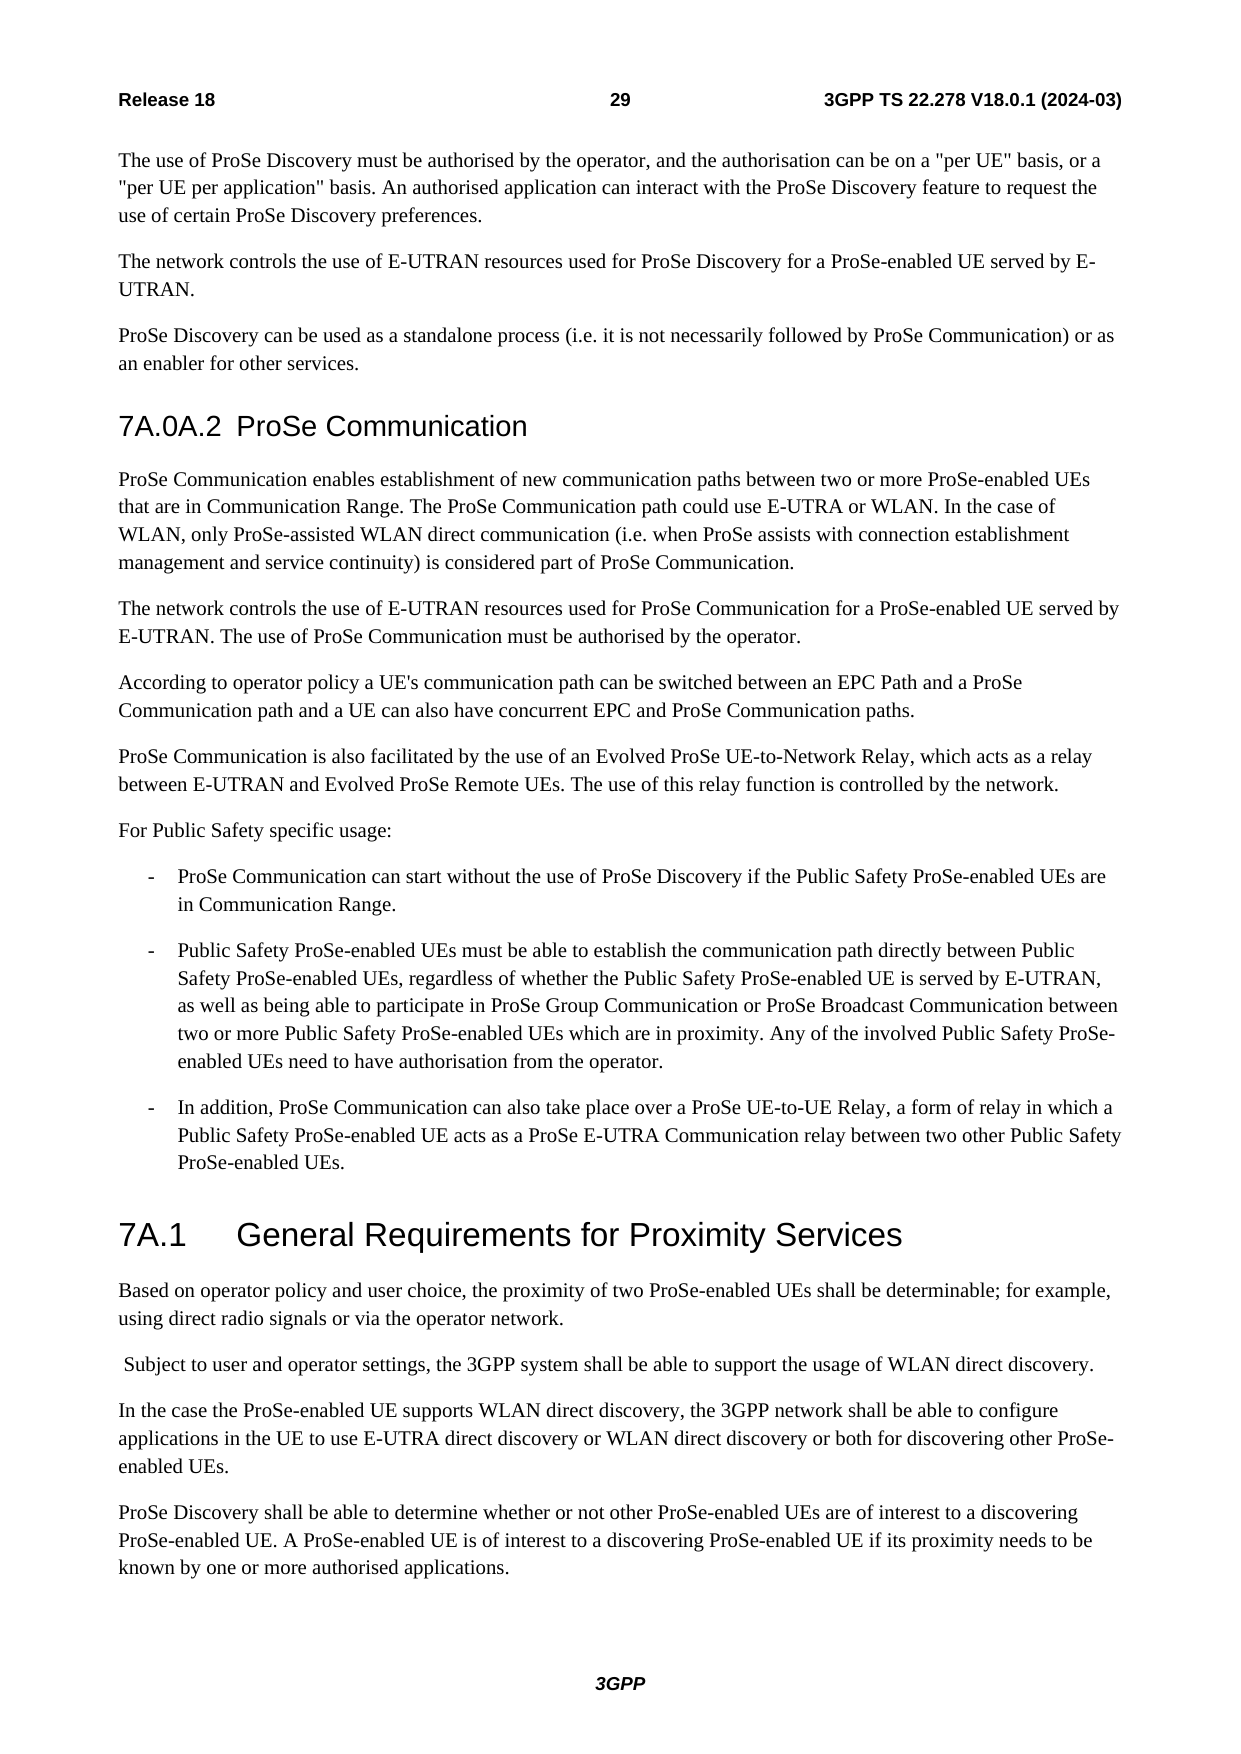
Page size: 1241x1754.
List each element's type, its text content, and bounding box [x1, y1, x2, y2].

text - ProSe Communication can start without the use of ProSe Discovery if the Public Safety ProSe-enabled UEs are in Communication Range. [148, 864, 1122, 916]
text - In addition, ProSe Communication can also take place over a ProSe UE-to-UE Relay, a form of relay in which a Public Safety ProSe-enabled UE acts as a ProSe E-UTRA Communication relay between two other Public Safety ProSe-enabled UEs. [148, 1095, 1122, 1174]
text The network controls the use of E-UTRAN resources used for ProSe Discovery for a ProSe-enabled UE served by E-UTRAN. [118, 249, 1122, 301]
text According to operator policy a UE's communication path can be switched between an EPC Path and a ProSe Communication path and a UE can also have concurrent EPC and ProSe Communication paths. [118, 670, 1122, 722]
subtitle 7A.1 General Requirements for Proximity Services [118, 1215, 1122, 1254]
text The use of ProSe Discovery must be authorised by the operator, and the authorisation can be on a "per UE" basis, or a "per UE per application" basis. An authorised application can interact with the ProSe Discovery feature to request the use of certain ProSe Discovery preferences. [118, 147, 1122, 227]
text ProSe Discovery shall be able to determine whether or not other ProSe-enabled UEs are of interest to a discovering ProSe-enabled UE. A ProSe-enabled UE is of interest to a discovering ProSe-enabled UE if its proximity needs to be known by one or more authorised applications. [118, 1500, 1122, 1579]
text Subject to user and operator settings, the 3GPP system shall be able to support the usage of WLAN direct discovery. [118, 1352, 1122, 1376]
text - Public Safety ProSe-enabled UEs must be able to establish the communication path directly between Public Safety ProSe-enabled UEs, regardless of whether the Public Safety ProSe-enabled UE is served by E-UTRAN, as well as being able to participate in ProSe Group Communication or ProSe Broadcast Communication between two or more Public Safety ProSe-enabled UEs which are in proximity. Any of the involved Public Safety ProSe-enabled UEs need to have authorisation from the operator. [148, 938, 1122, 1073]
subtitle 7A.0A.2 ProSe Communication [118, 409, 1122, 443]
text The network controls the use of E-UTRAN resources used for ProSe Communication for a ProSe-enabled UE served by E-UTRAN. The use of ProSe Communication must be authorised by the operator. [118, 596, 1122, 648]
text In the case the ProSe-enabled UE supports WLAN direct discovery, the 3GPP network shall be able to configure applications in the UE to use E-UTRA direct discovery or WLAN direct discovery or both for discovering other ProSe-enabled UEs. [118, 1398, 1122, 1478]
text ProSe Communication enables establishment of new communication paths between two or more ProSe-enabled UEs that are in Communication Range. The ProSe Communication path could use E-UTRA or WLAN. In the case of WLAN, only ProSe-assisted WLAN direct communication (i.e. when ProSe assists with connection establishment management and service continuity) is considered part of ProSe Communication. [118, 467, 1122, 574]
text ProSe Discovery can be used as a standalone process (i.e. it is not necessarily followed by ProSe Communication) or as an enabler for other services. [118, 323, 1122, 375]
text Based on operator policy and user choice, the proximity of two ProSe-enabled UEs shall be determinable; for example, using direct radio signals or via the operator network. [118, 1278, 1122, 1330]
text For Public Safety specific usage: [118, 818, 1122, 842]
text ProSe Communication is also facilitated by the use of an Evolved ProSe UE-to-Network Relay, which acts as a relay between E-UTRAN and Evolved ProSe Remote UEs. The use of this relay function is controlled by the network. [118, 744, 1122, 796]
